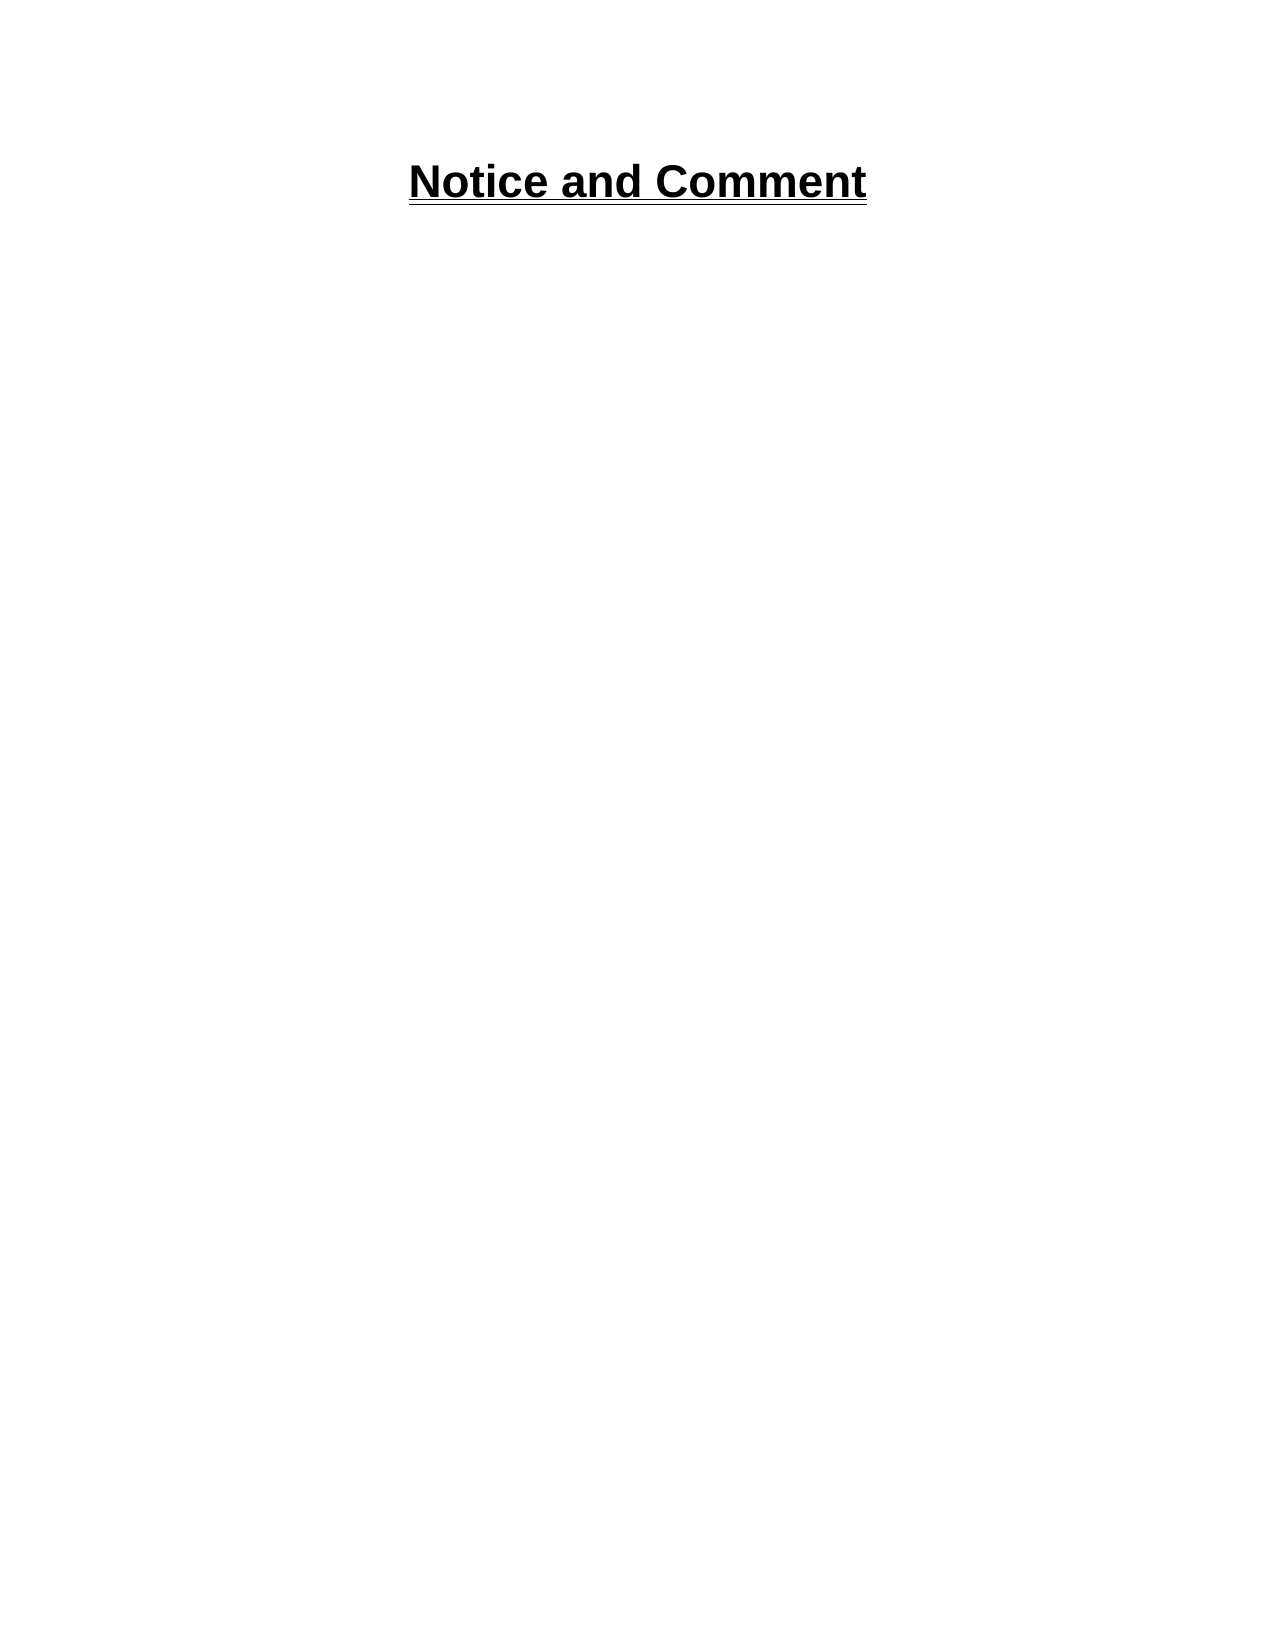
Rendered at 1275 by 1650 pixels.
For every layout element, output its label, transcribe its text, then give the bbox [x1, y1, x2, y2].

subtitle Notice and Comment [150, 154, 1125, 207]
